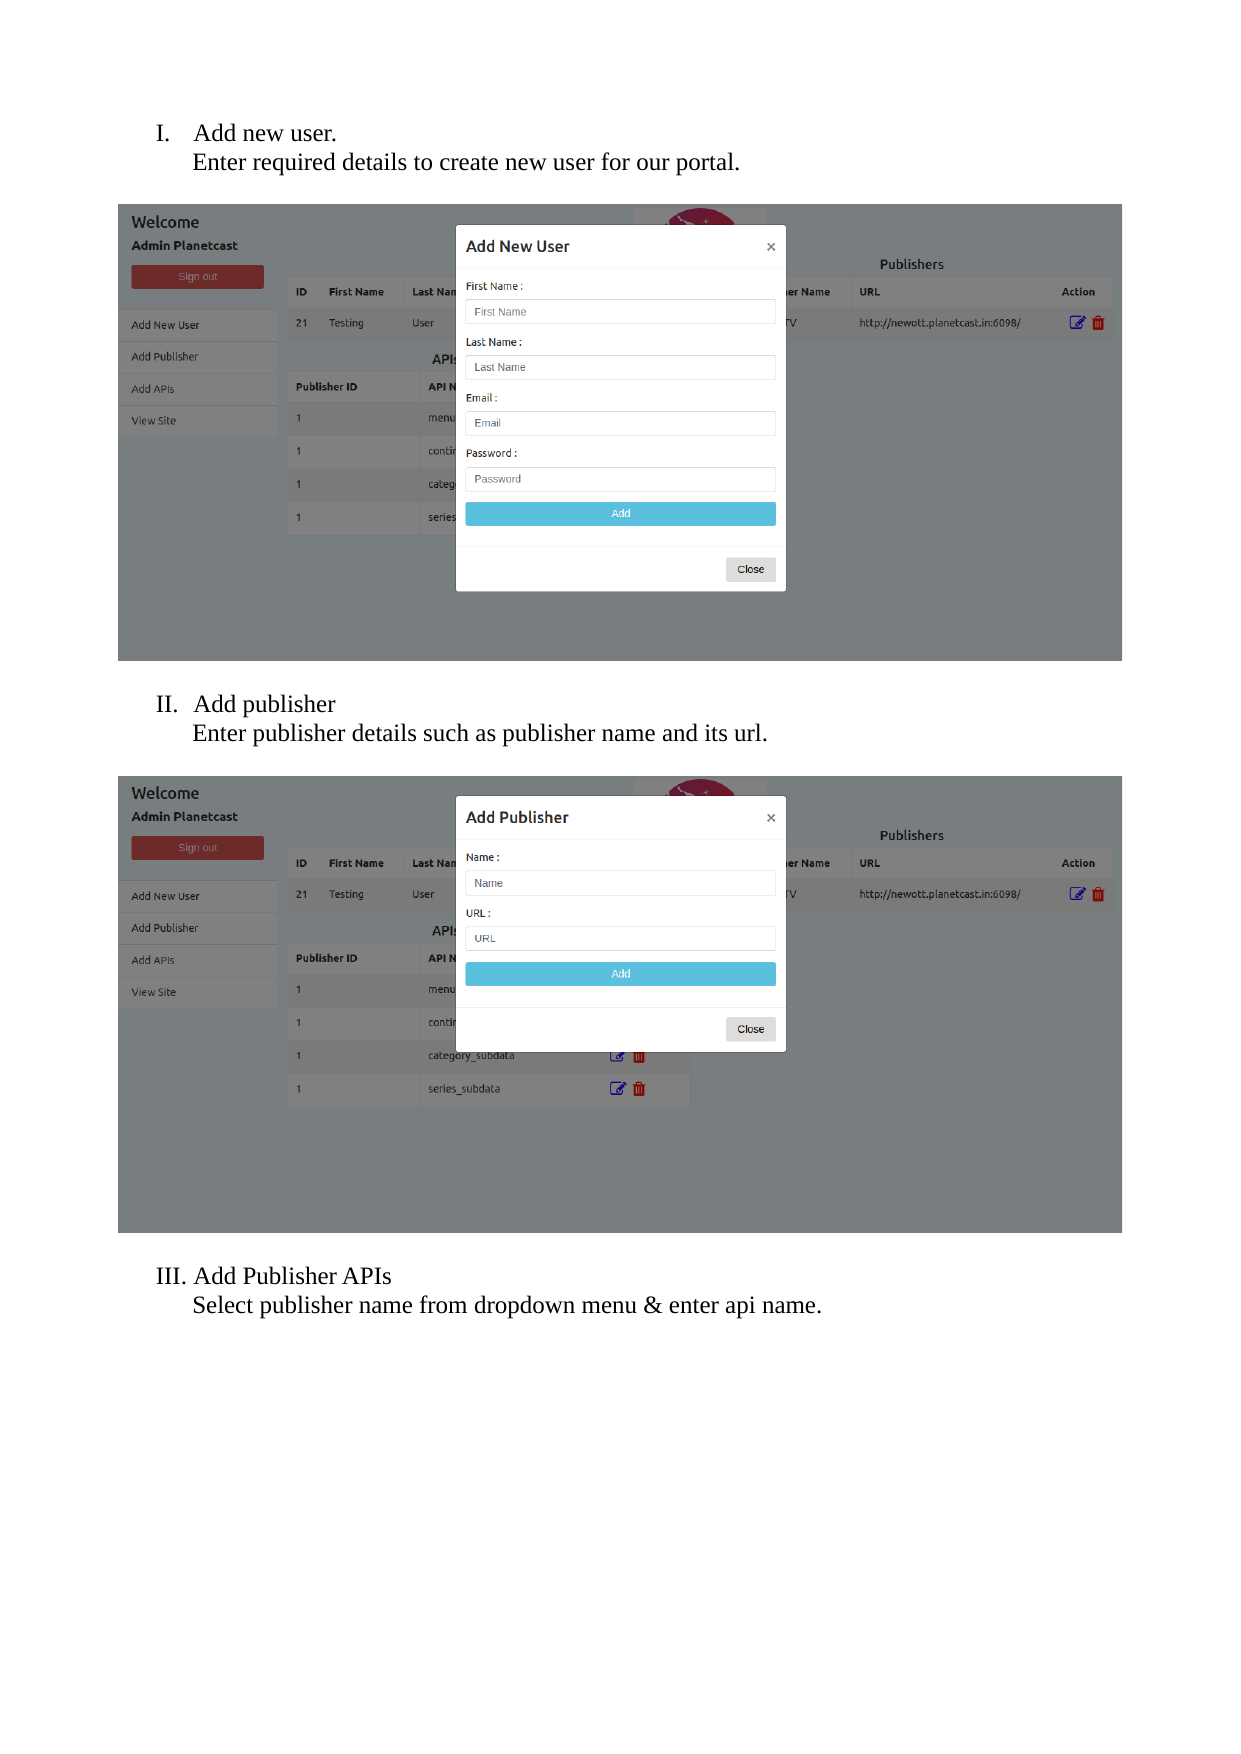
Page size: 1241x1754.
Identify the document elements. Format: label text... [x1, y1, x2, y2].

list Add publisher [156, 689, 1122, 718]
text Enter publisher details such as publisher name and its url. [118, 718, 1122, 747]
list Add new user. [156, 118, 1122, 147]
picture [118, 204, 1123, 661]
text Select publisher name from dropdown menu & enter api name. [118, 1290, 1122, 1318]
list Add Publisher APIs [156, 1261, 1122, 1290]
picture [118, 776, 1123, 1233]
text Enter required details to create new user for our portal. [118, 147, 1122, 176]
